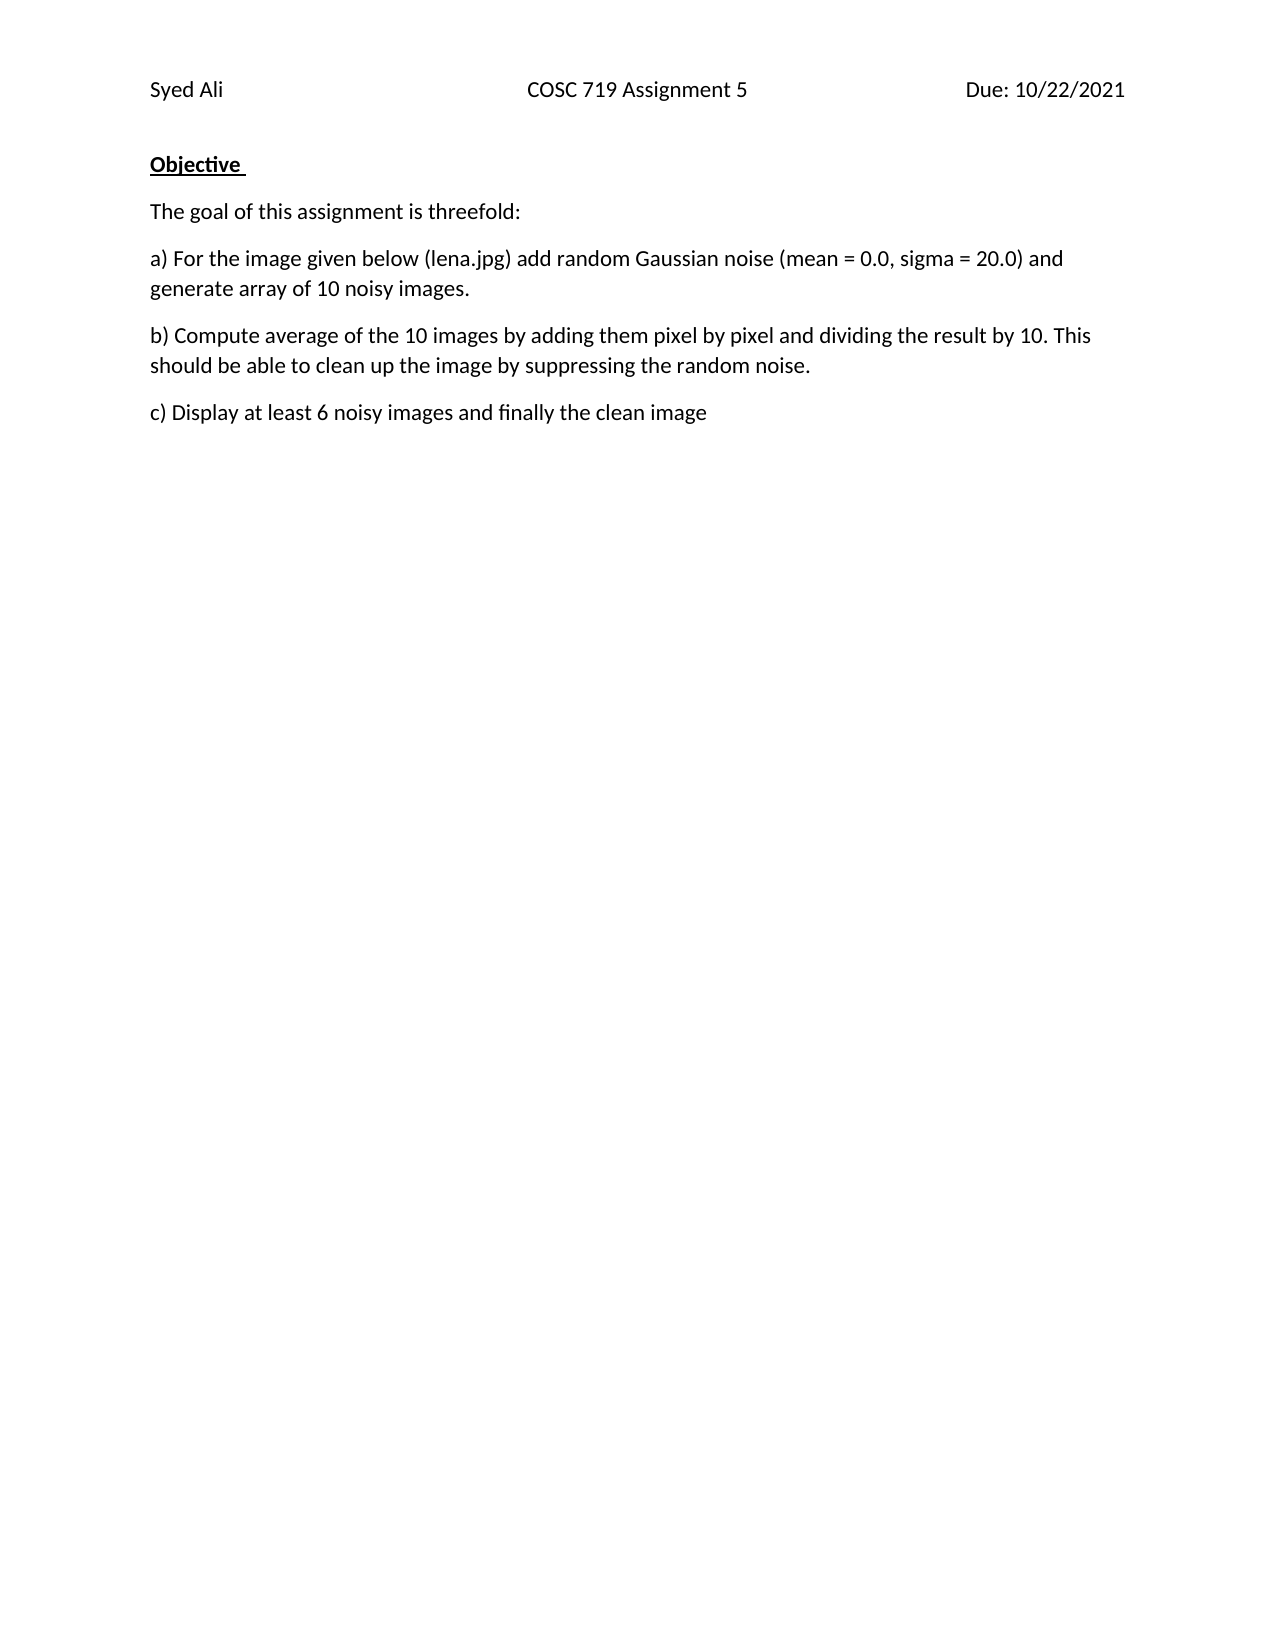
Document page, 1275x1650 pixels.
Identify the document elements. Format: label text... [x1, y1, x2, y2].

text Objective [150, 150, 1125, 178]
text b) Compute average of the 10 images by adding them pixel by pixel and dividing the result by 10. This should be able to clean up the image by suppressing the random noise. [150, 321, 1125, 379]
text c) Display at least 6 noisy images and finally the clean image [150, 398, 1125, 426]
text The goal of this assignment is threefold: [150, 197, 1125, 225]
text a) For the image given below (lena.jpg) add random Gaussian noise (mean = 0.0, sigma = 20.0) and generate array of 10 noisy images. [150, 244, 1125, 302]
